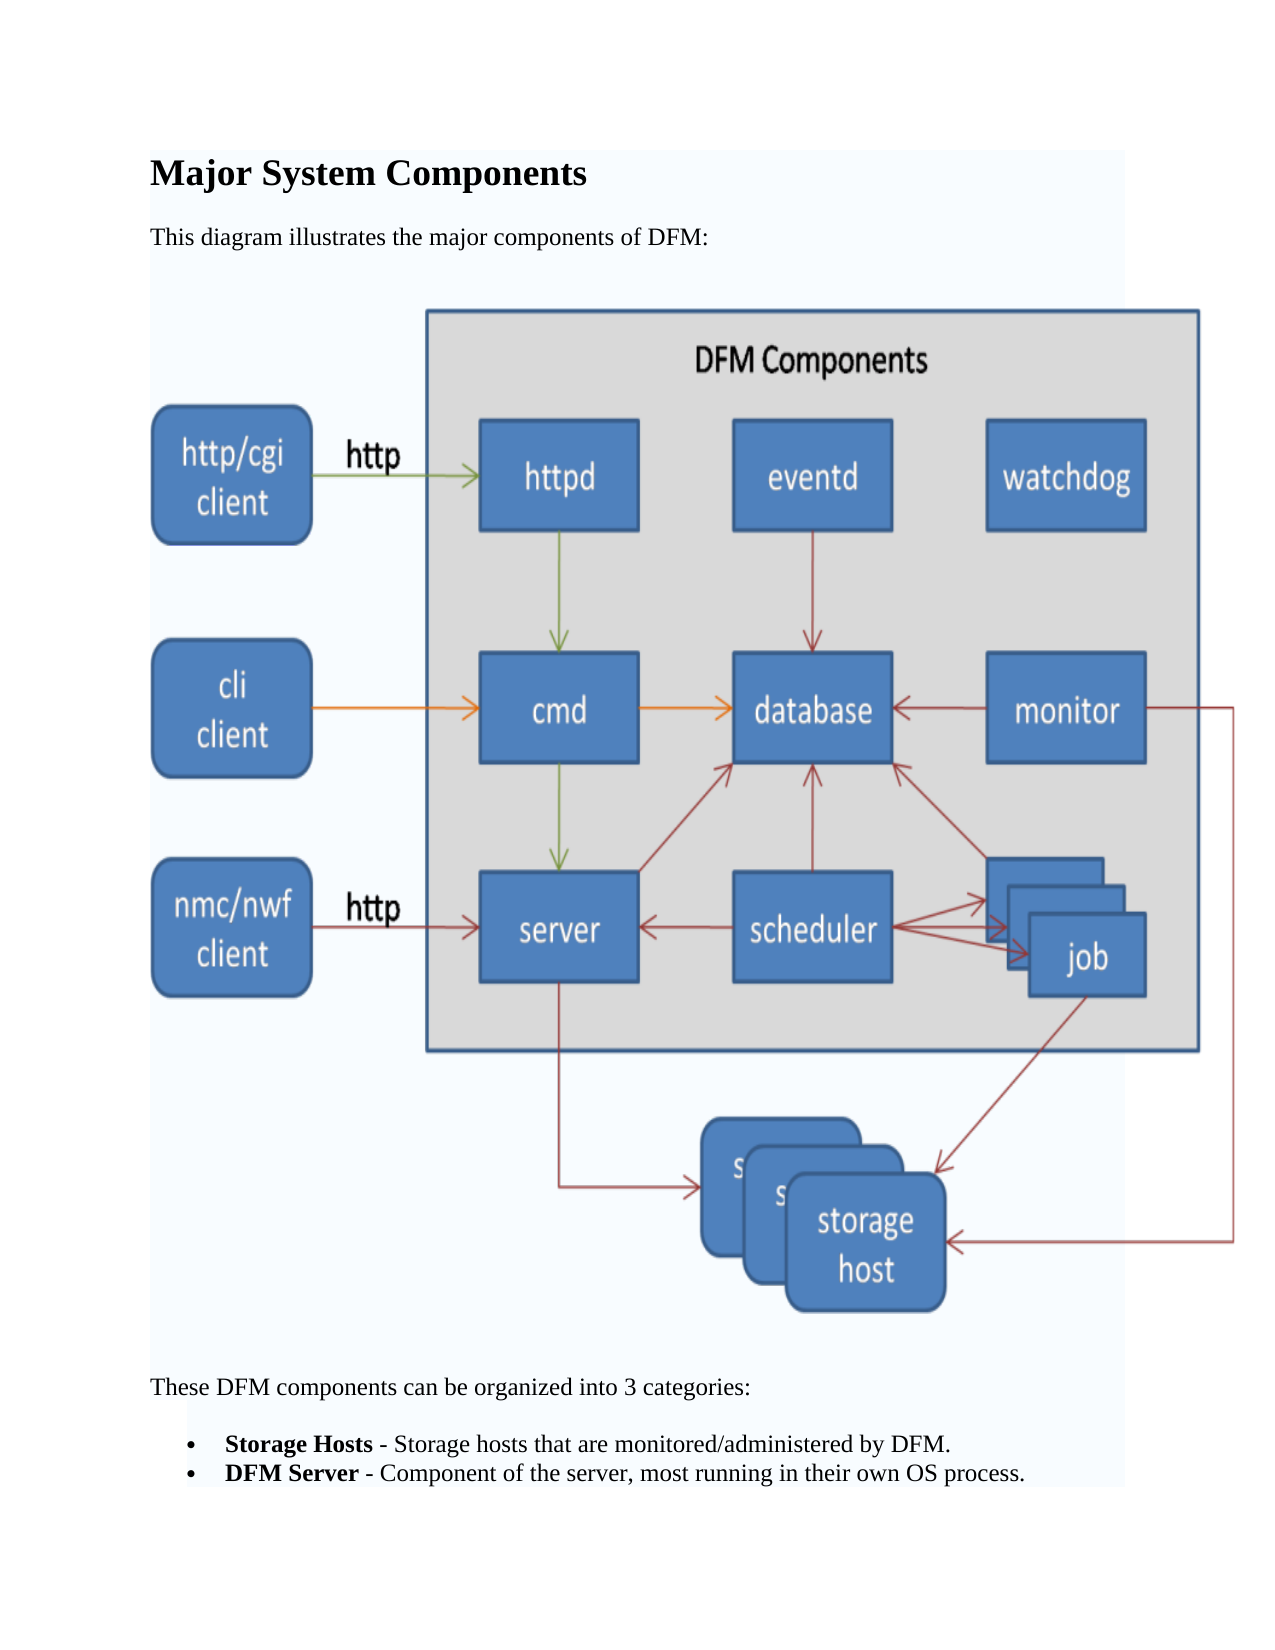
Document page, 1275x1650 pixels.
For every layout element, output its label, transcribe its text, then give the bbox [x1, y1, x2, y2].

text This diagram illustrates the major components of DFM: [150, 222, 1125, 251]
text Major System Components [150, 150, 1125, 193]
list DFM Server - Component of the server, most running in their own OS process. [187, 1458, 1125, 1487]
list Storage Hosts - Storage hosts that are monitored/administered by DFM. [187, 1429, 1125, 1458]
text These DFM components can be organized into 3 categories: [150, 1343, 1125, 1400]
picture [150, 308, 1235, 1314]
